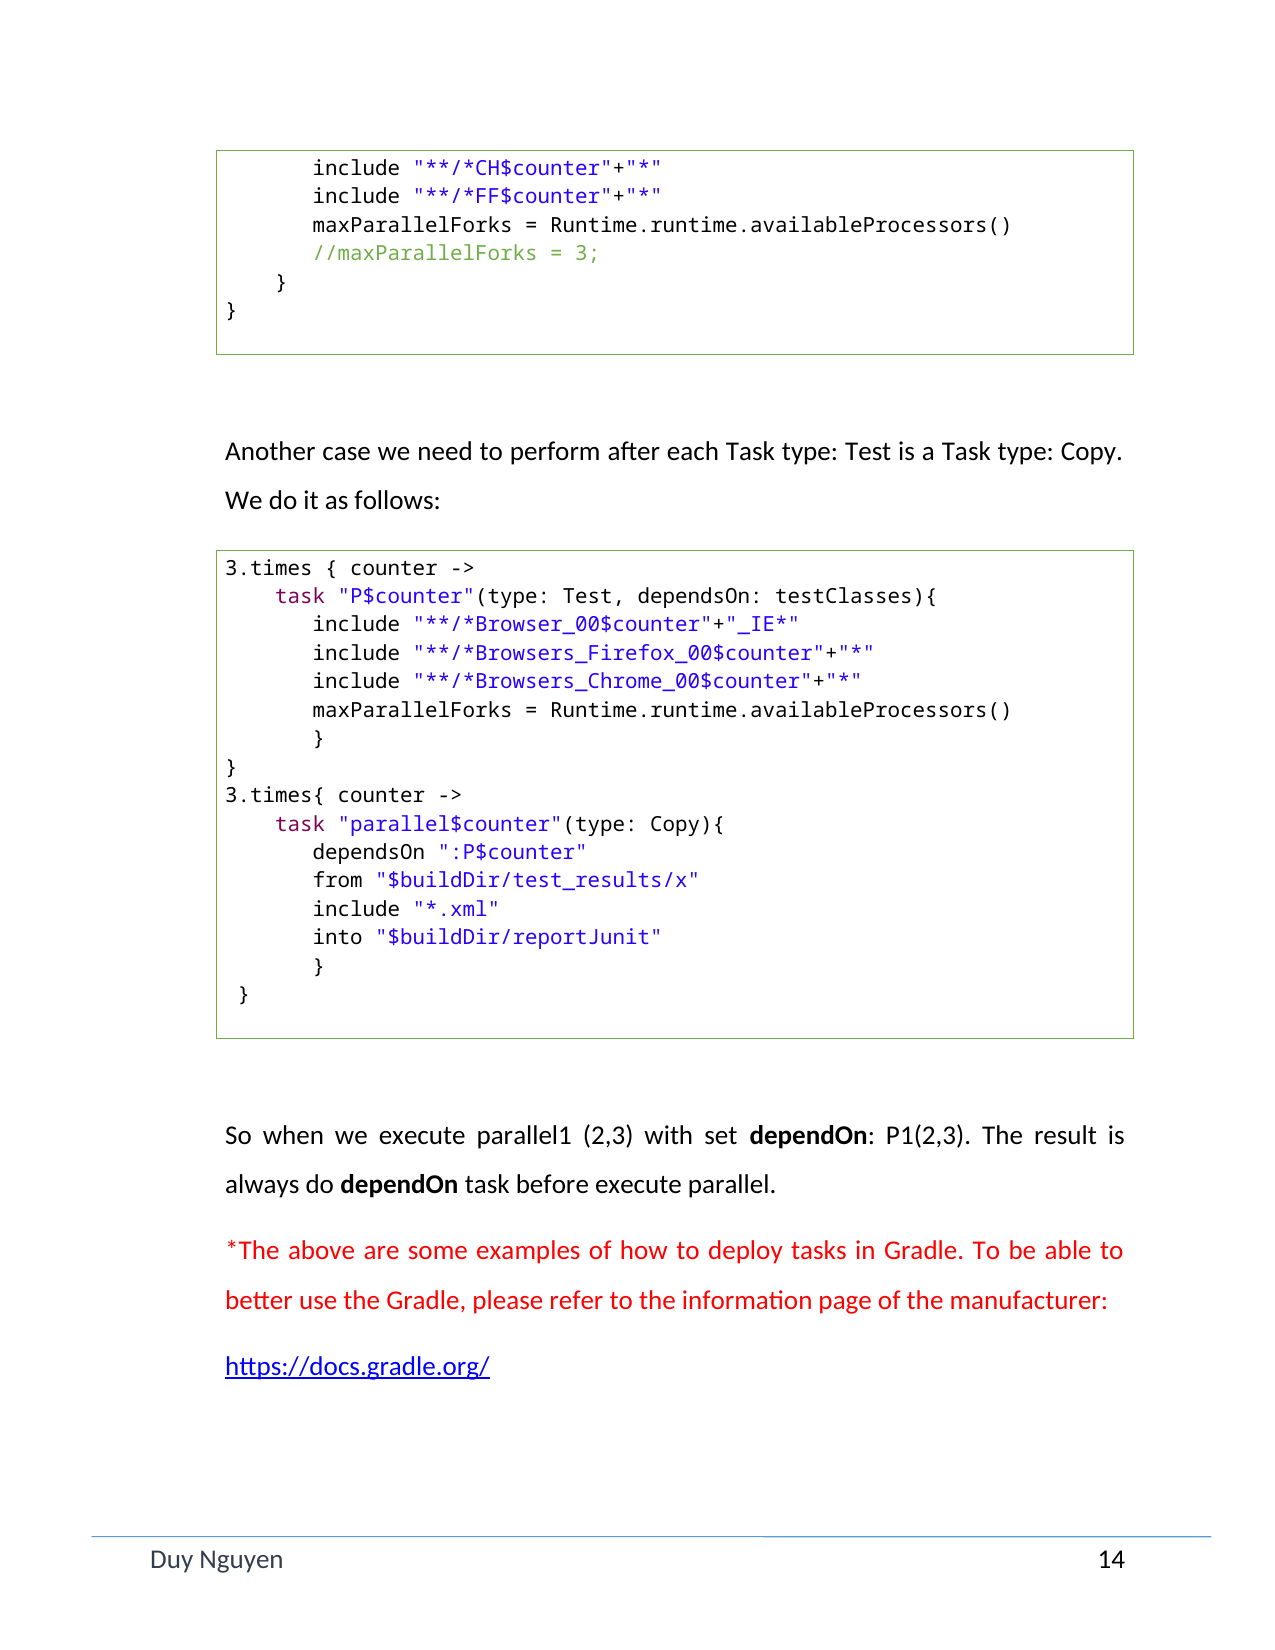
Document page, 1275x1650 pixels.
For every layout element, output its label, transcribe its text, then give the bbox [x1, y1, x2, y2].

text } [217, 720, 1133, 749]
text } [217, 976, 1133, 1008]
text include "**/*Browser_00$counter"+"_IE*" [217, 606, 1133, 635]
text //maxParallelForks = 3; [217, 235, 1133, 264]
text include "**/*Browsers_Firefox_00$counter"+"*" [217, 635, 1133, 663]
text maxParallelForks = Runtime.runtime.availableProcessors() [217, 207, 1133, 235]
text } [217, 749, 1133, 777]
text } [217, 948, 1133, 976]
text So when we execute parallel1 (2,3) with set dependOn: P1(2,3). The result is always do dependOn task before execute parallel. [225, 1118, 1125, 1200]
text } [217, 292, 1133, 324]
text from "$buildDir/test_results/x" [217, 862, 1133, 891]
text task "P$counter"(type: Test, dependsOn: testClasses){ [217, 578, 1133, 606]
text into "$buildDir/reportJunit" [217, 919, 1133, 948]
text include "**/*CH$counter"+"*" [217, 151, 1133, 178]
text include "**/*Browsers_Chrome_00$counter"+"*" [217, 663, 1133, 692]
text 3.times{ counter -> [217, 777, 1133, 806]
text } [217, 264, 1133, 292]
text https://docs.gradle.org/ [225, 1349, 1125, 1382]
text task "parallel$counter"(type: Copy){ [217, 806, 1133, 834]
text 3.times { counter -> [217, 551, 1133, 578]
text *The above are some examples of how to deploy tasks in Gradle. To be able to better use the Gradle, please refer to the information page of the manufacturer: [225, 1233, 1125, 1316]
text Another case we need to perform after each Task type: Test is a Task type: Copy. We do it as follows: [225, 434, 1125, 516]
text include "**/*FF$counter"+"*" [217, 178, 1133, 207]
text include "*.xml" [217, 891, 1133, 919]
text dependsOn ":P$counter" [217, 834, 1133, 862]
text maxParallelForks = Runtime.runtime.availableProcessors() [217, 692, 1133, 720]
